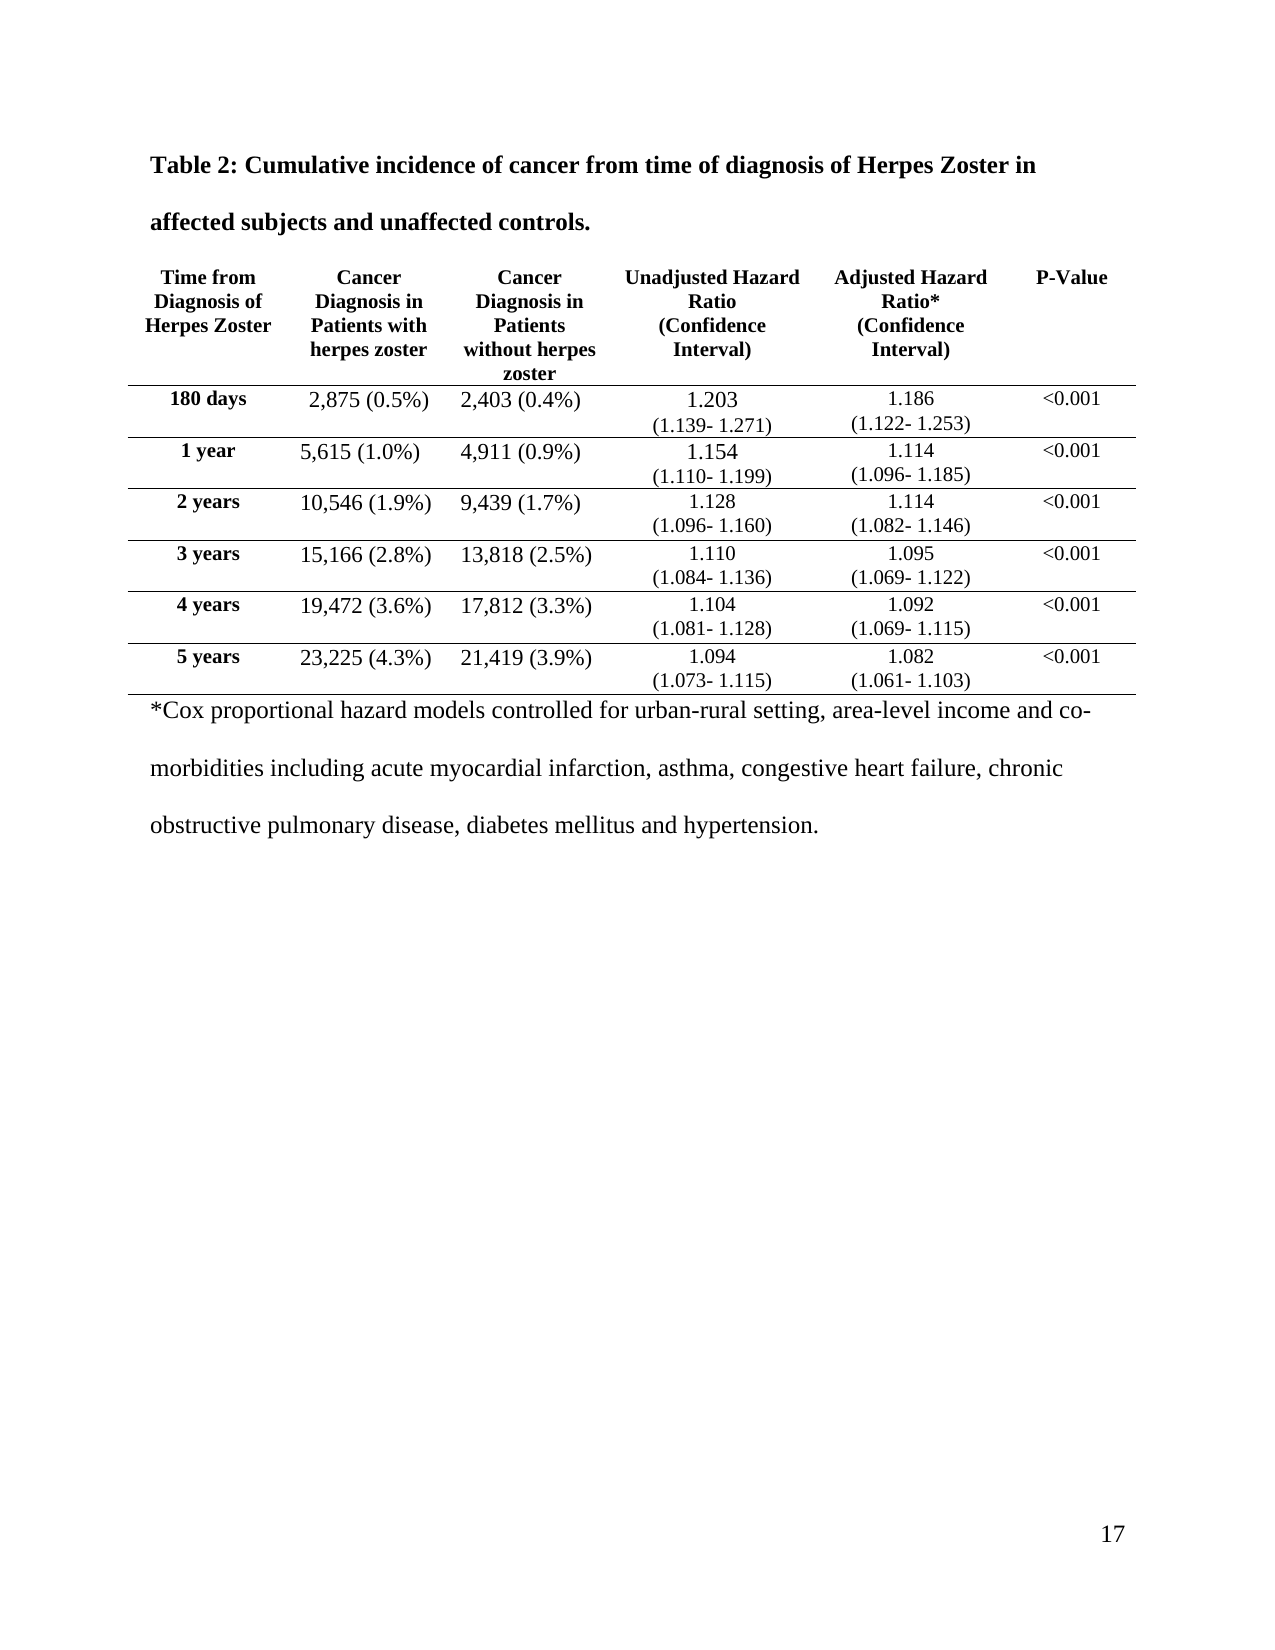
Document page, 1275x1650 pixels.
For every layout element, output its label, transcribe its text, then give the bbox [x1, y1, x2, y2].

table_cell <0.001 [1007, 438, 1136, 488]
table_cell 1.092 (1.069- 1.115) [815, 592, 1007, 643]
table_cell 17,812 (3.3%) [449, 592, 610, 643]
table_cell 13,818 (2.5%) [449, 541, 610, 591]
table_cell 1.114 (1.082- 1.146) [815, 489, 1007, 540]
table_cell 19,472 (3.6%) [289, 592, 449, 643]
table_cell 5,615 (1.0%) [289, 438, 449, 488]
table_cell 10,546 (1.9%) [289, 489, 449, 540]
table_cell 15,166 (2.8%) [289, 541, 449, 591]
table_cell 1.094 (1.073- 1.115) [610, 644, 814, 694]
table_header Adjusted Hazard Ratio* (Confidence Interval) [815, 265, 1007, 385]
table_cell 4 years [128, 592, 288, 643]
table_cell <0.001 [1007, 541, 1136, 591]
table_cell 1.082 (1.061- 1.103) [815, 644, 1007, 694]
table_header Unadjusted Hazard Ratio (Confidence Interval) [610, 265, 814, 385]
table_cell 21,419 (3.9%) [449, 644, 610, 694]
table_cell 9,439 (1.7%) [449, 489, 610, 540]
table_cell 3 years [128, 541, 288, 591]
table_cell 5 years [128, 644, 288, 694]
text *Cox proportional hazard models controlled for urban-rural setting, area-level income and co-morbidities including acute myocardial infarction, asthma, congestive heart failure, chronic obstructive pulmonary disease, diabetes mellitus and hypertension. [150, 695, 1125, 839]
table_header Cancer Diagnosis in Patients with herpes zoster [289, 265, 449, 385]
table_header P-Value [1007, 265, 1136, 385]
table_cell 1.154 (1.110- 1.199) [610, 438, 814, 488]
table_cell 23,225 (4.3%) [289, 644, 449, 694]
table_cell <0.001 [1007, 489, 1136, 540]
table_cell 1.114 (1.096- 1.185) [815, 438, 1007, 488]
text Table 2: Cumulative incidence of cancer from time of diagnosis of Herpes Zoster in affected subjects and unaffected controls. [150, 150, 1125, 236]
table_cell <0.001 [1007, 592, 1136, 643]
table_cell 1.128 (1.096- 1.160) [610, 489, 814, 540]
table_cell 1.104 (1.081- 1.128) [610, 592, 814, 643]
table_cell <0.001 [1007, 386, 1136, 437]
table_cell 1 year [128, 438, 288, 488]
table_cell 1.203 (1.139- 1.271) [610, 386, 814, 437]
table_cell 1.186 (1.122- 1.253) [815, 386, 1007, 437]
table_cell 180 days [128, 386, 288, 437]
table_cell 1.110 (1.084- 1.136) [610, 541, 814, 591]
table_cell <0.001 [1007, 644, 1136, 694]
table_header Cancer Diagnosis in Patients without herpes zoster [449, 265, 610, 385]
table_cell 1.095 (1.069- 1.122) [815, 541, 1007, 591]
table_cell 2,875 (0.5%) [289, 386, 449, 437]
table_cell 4,911 (0.9%) [449, 438, 610, 488]
table_cell 2,403 (0.4%) [449, 386, 610, 437]
table_header Time from Diagnosis of Herpes Zoster [128, 265, 288, 385]
table_cell 2 years [128, 489, 288, 540]
